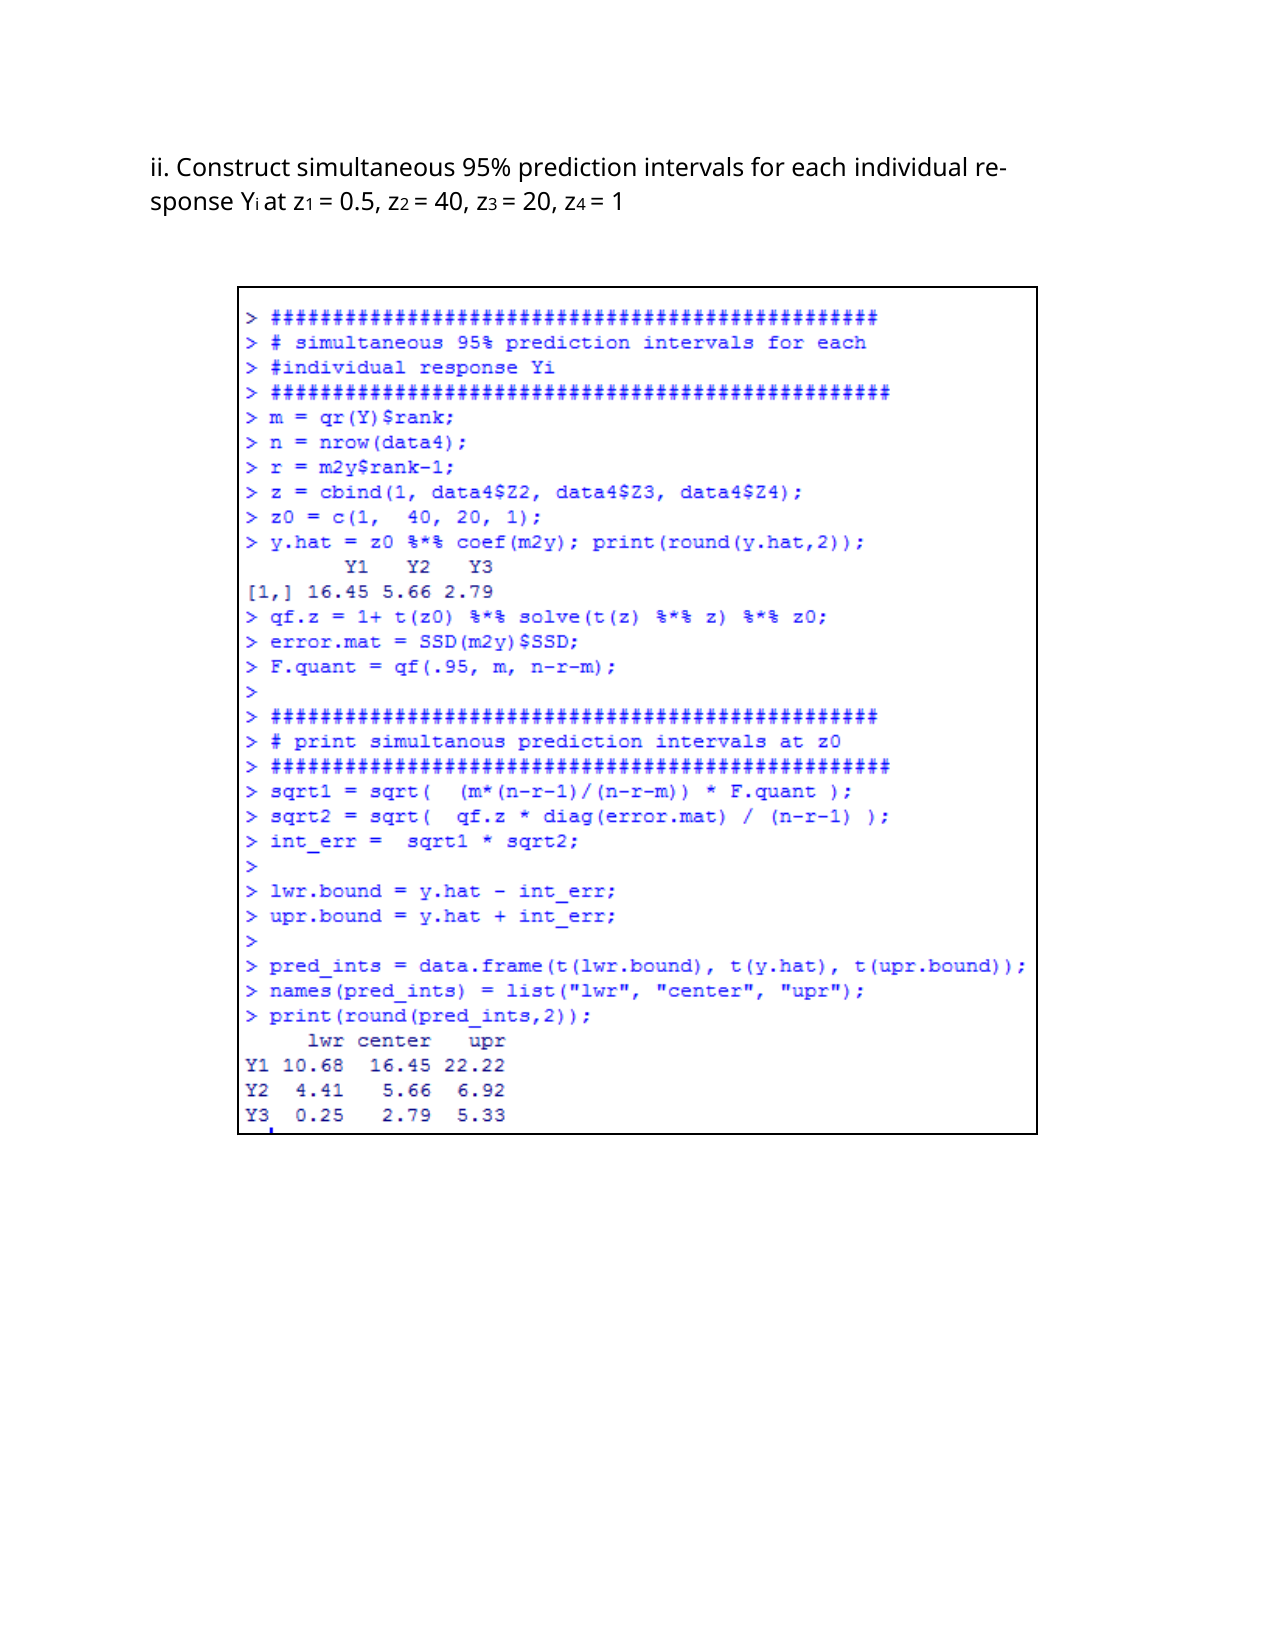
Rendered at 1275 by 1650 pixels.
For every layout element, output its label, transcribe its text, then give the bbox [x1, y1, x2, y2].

text ii. Construct simultaneous 95% prediction intervals for each individual re- [150, 150, 1125, 184]
picture [239, 288, 1036, 1133]
text sponse Yi at z1 = 0.5, z2 = 40, z3 = 20, z4 = 1 [150, 184, 1125, 218]
